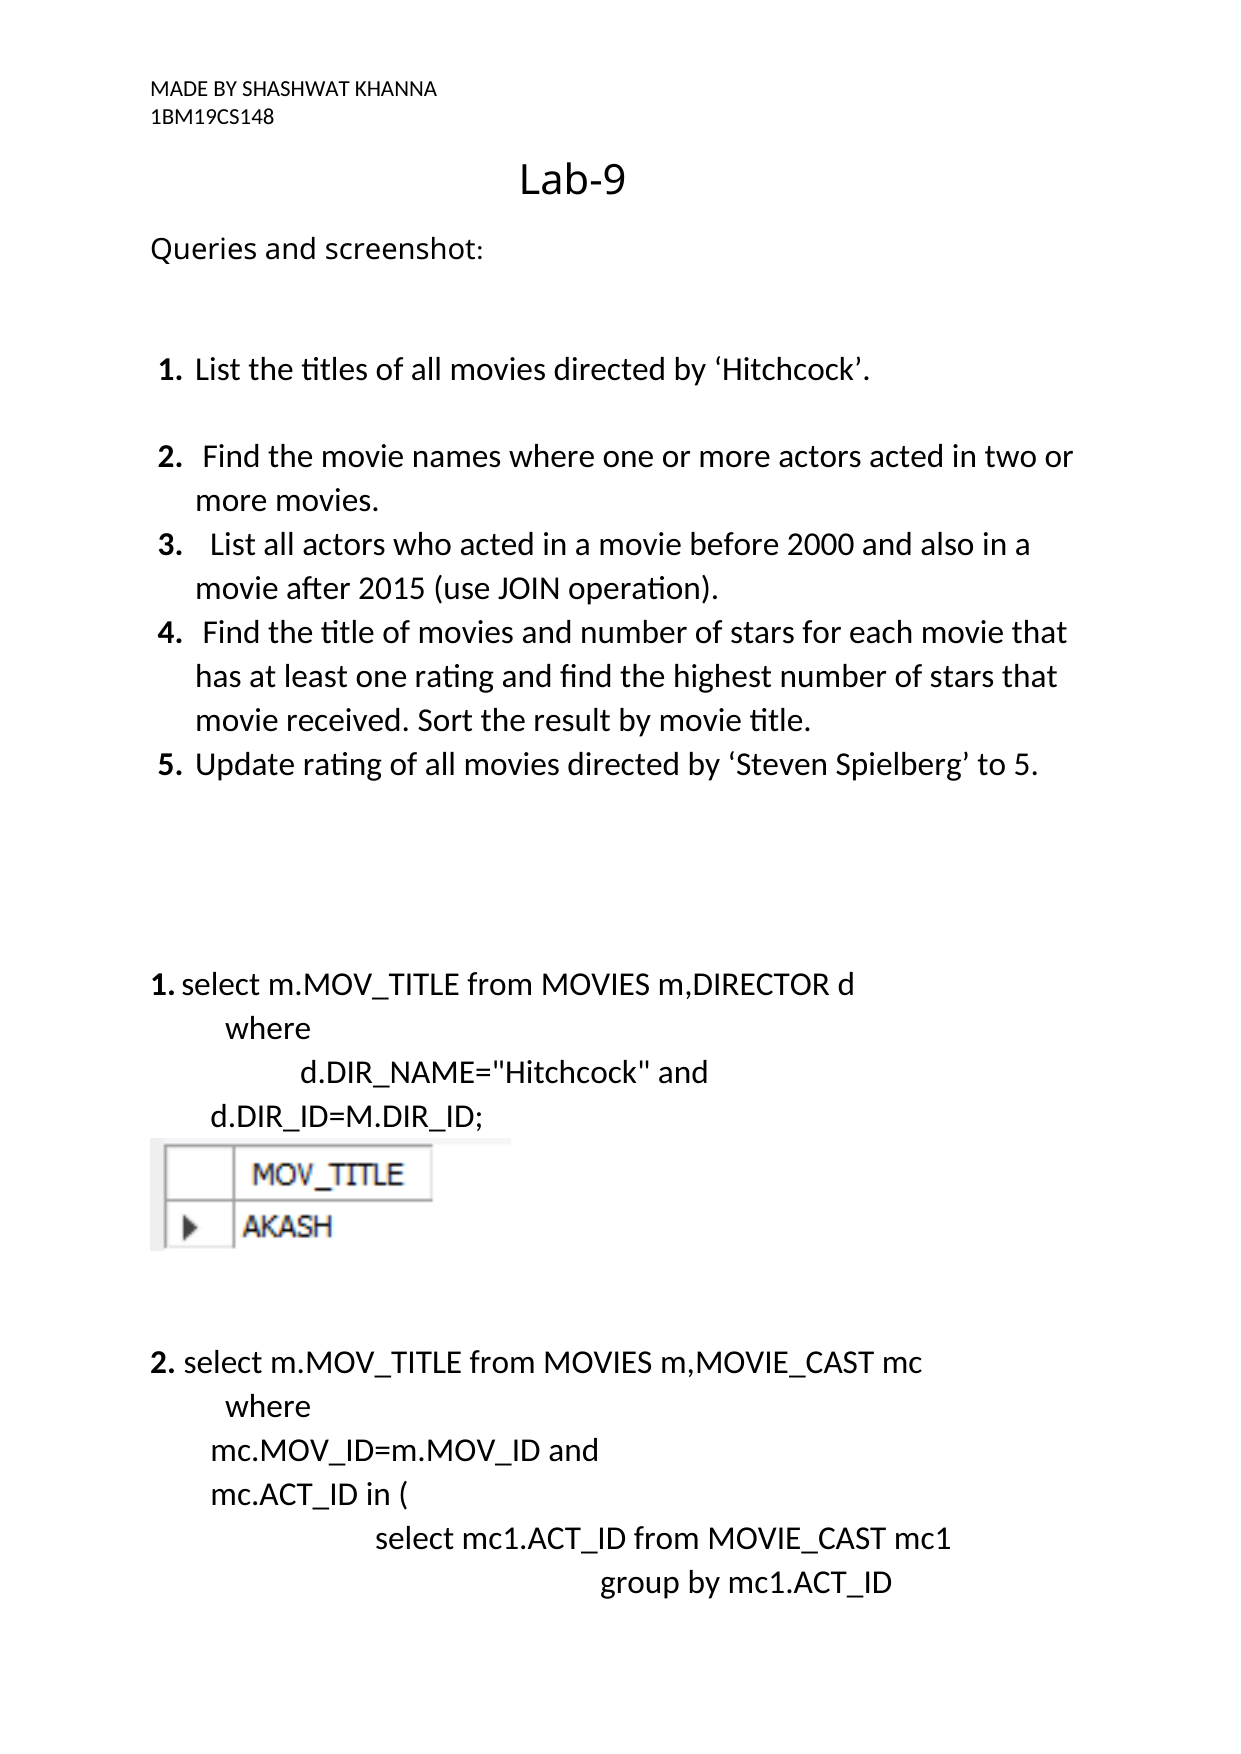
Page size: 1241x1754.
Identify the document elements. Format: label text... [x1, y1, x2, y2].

picture [150, 1138, 511, 1251]
text 1. select m.MOV_TITLE from MOVIES m,DIRECTOR d [150, 963, 1090, 1004]
list Find the movie names where one or more actors acted in two or more movies. [157, 436, 1090, 520]
list Update rating of all movies directed by ‘Steven Spielberg’ to 5. [157, 743, 1090, 784]
text Lab-9 [150, 150, 1090, 207]
text mc.MOV_ID=m.MOV_ID and [150, 1429, 1090, 1469]
list List the titles of all movies directed by ‘Hitchcock’. [157, 348, 1090, 388]
text mc.ACT_ID in ( [150, 1473, 1090, 1513]
text d.DIR_ID=M.DIR_ID; [150, 1095, 1090, 1136]
text select mc1.ACT_ID from MOVIE_CAST mc1 [150, 1517, 1090, 1557]
text d.DIR_NAME="Hitchcock" and [150, 1051, 1090, 1092]
text where [150, 1385, 1090, 1426]
text where [150, 1007, 1090, 1048]
list List all actors who acted in a movie before 2000 and also in a movie after 2015 (use JOIN operation). [157, 523, 1090, 608]
text 2. select m.MOV_TITLE from MOVIES m,MOVIE_CAST mc [150, 1341, 1090, 1382]
list Find the title of movies and number of stars for each movie that has at least one rating and find the highest number of stars that movie received. Sort the result by movie title. [157, 611, 1090, 740]
text Queries and screenshot: [150, 228, 1090, 268]
text group by mc1.ACT_ID [150, 1561, 1090, 1601]
